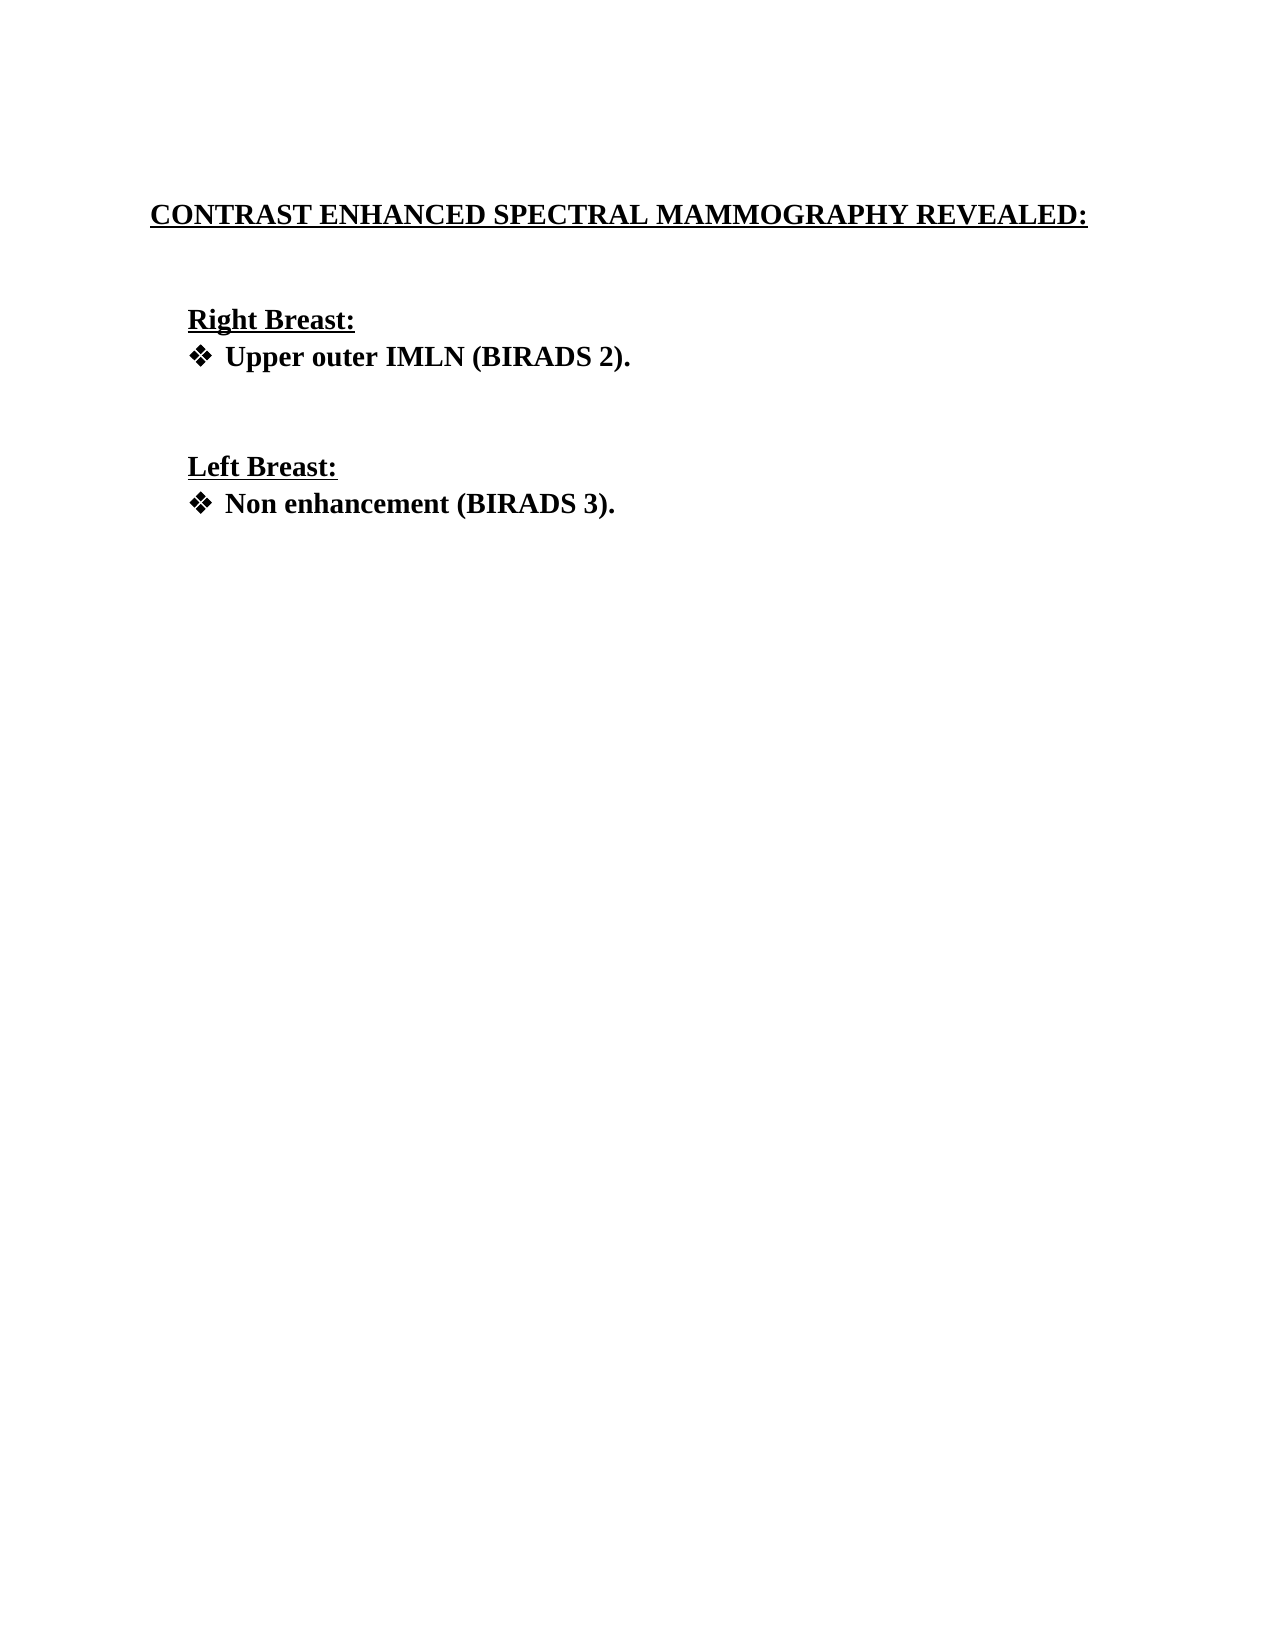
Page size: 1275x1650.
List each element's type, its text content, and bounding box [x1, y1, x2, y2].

text Left Breast: [150, 449, 1122, 483]
list Upper outer IMLN (BIRADS 2). [187, 339, 1125, 372]
text CONTRAST ENHANCED SPECTRAL MAMMOGRAPHY REVEALED: [150, 197, 1125, 230]
text Right Breast: [150, 302, 1122, 336]
list Non enhancement (BIRADS 3). [187, 486, 1125, 519]
